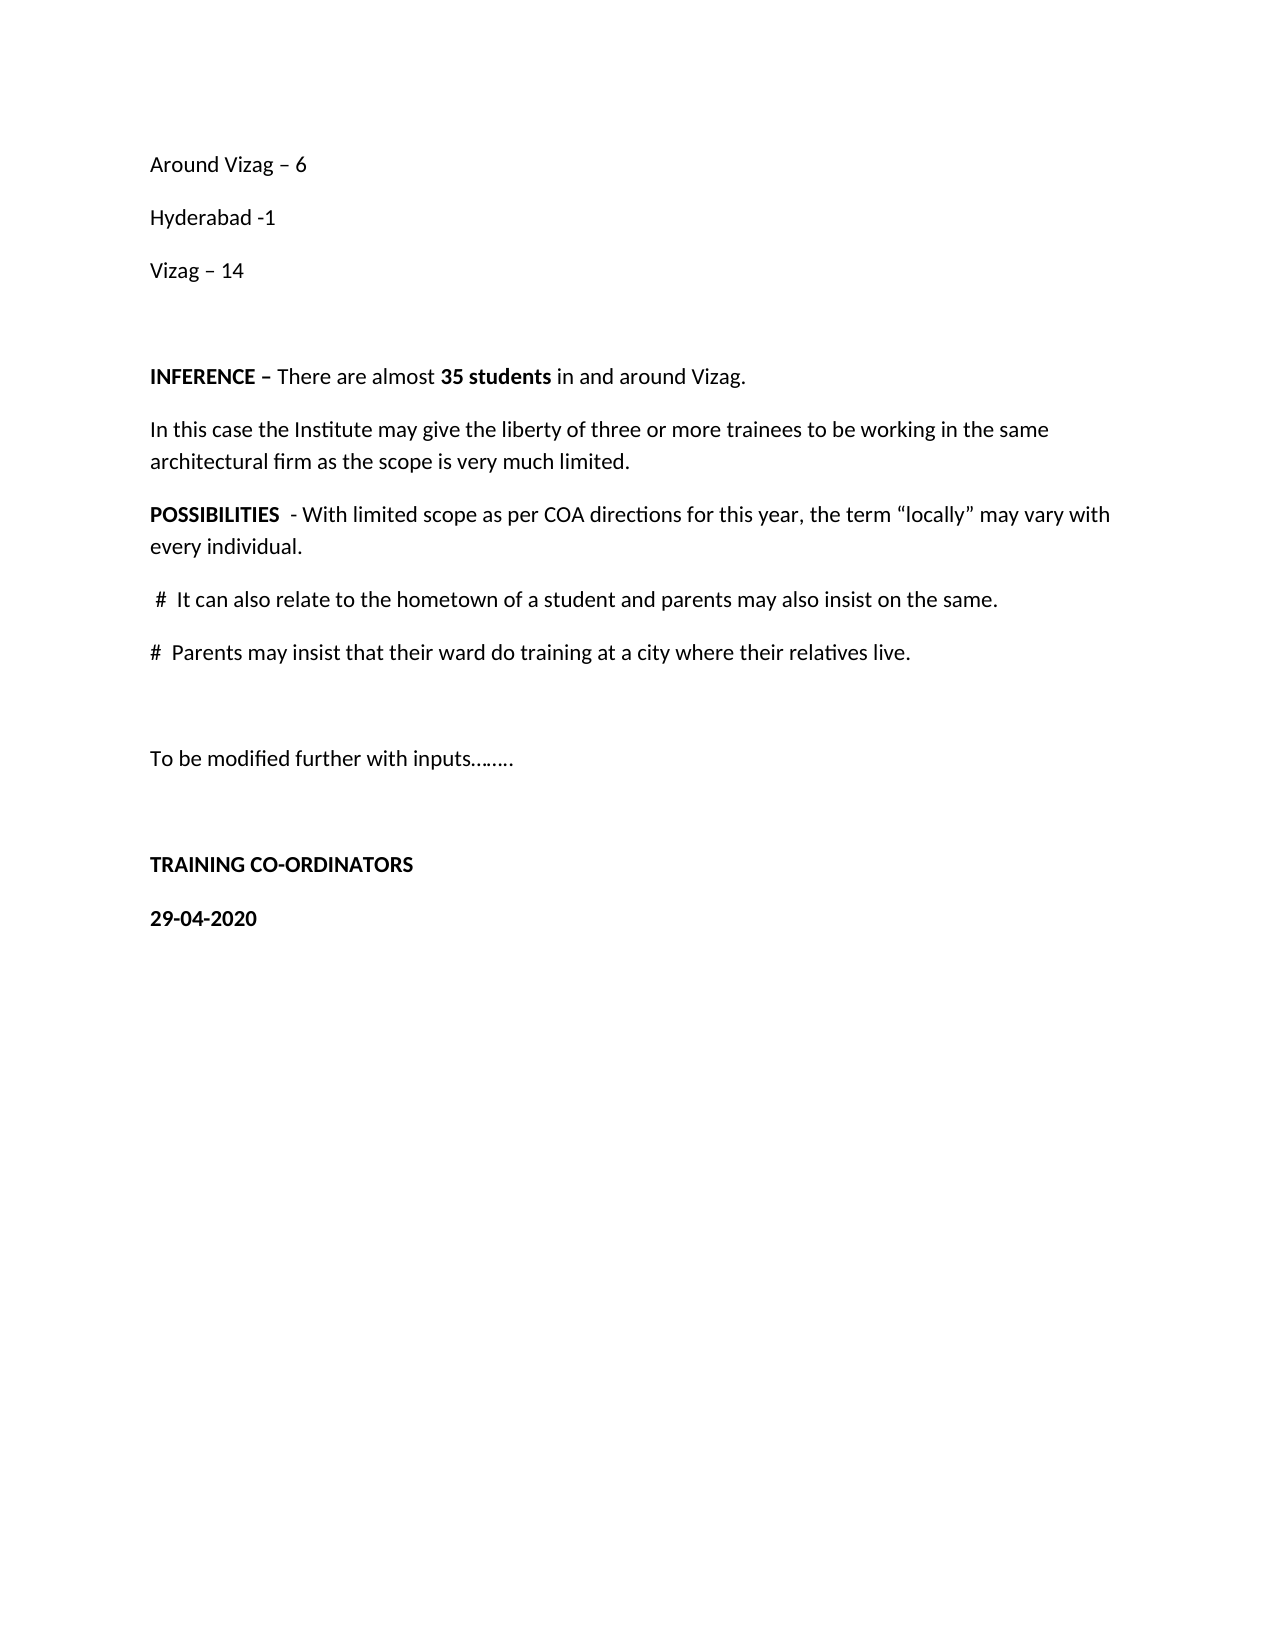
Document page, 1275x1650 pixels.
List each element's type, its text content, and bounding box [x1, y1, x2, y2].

text # It can also relate to the hometown of a student and parents may also insist on the same. [150, 586, 1125, 613]
text INFERENCE – There are almost 35 students in and around Vizag. [150, 362, 1125, 390]
text Hyderabad -1 [150, 203, 1125, 231]
text Vizag – 14 [150, 256, 1125, 284]
text To be modified further with inputs…….. [150, 744, 1125, 773]
text # Parents may insist that their ward do training at a city where their relatives live. [150, 638, 1125, 667]
text In this case the Institute may give the liberty of three or more trainees to be working in the same architectural firm as the scope is very much limited. [150, 415, 1125, 475]
text POSSIBILITIES - With limited scope as per COA directions for this year, the term “locally” may vary with every individual. [150, 500, 1125, 561]
text TRAINING CO-ORDINATORS [150, 851, 1125, 879]
text 29-04-2020 [150, 904, 1125, 932]
text Around Vizag – 6 [150, 150, 1125, 178]
